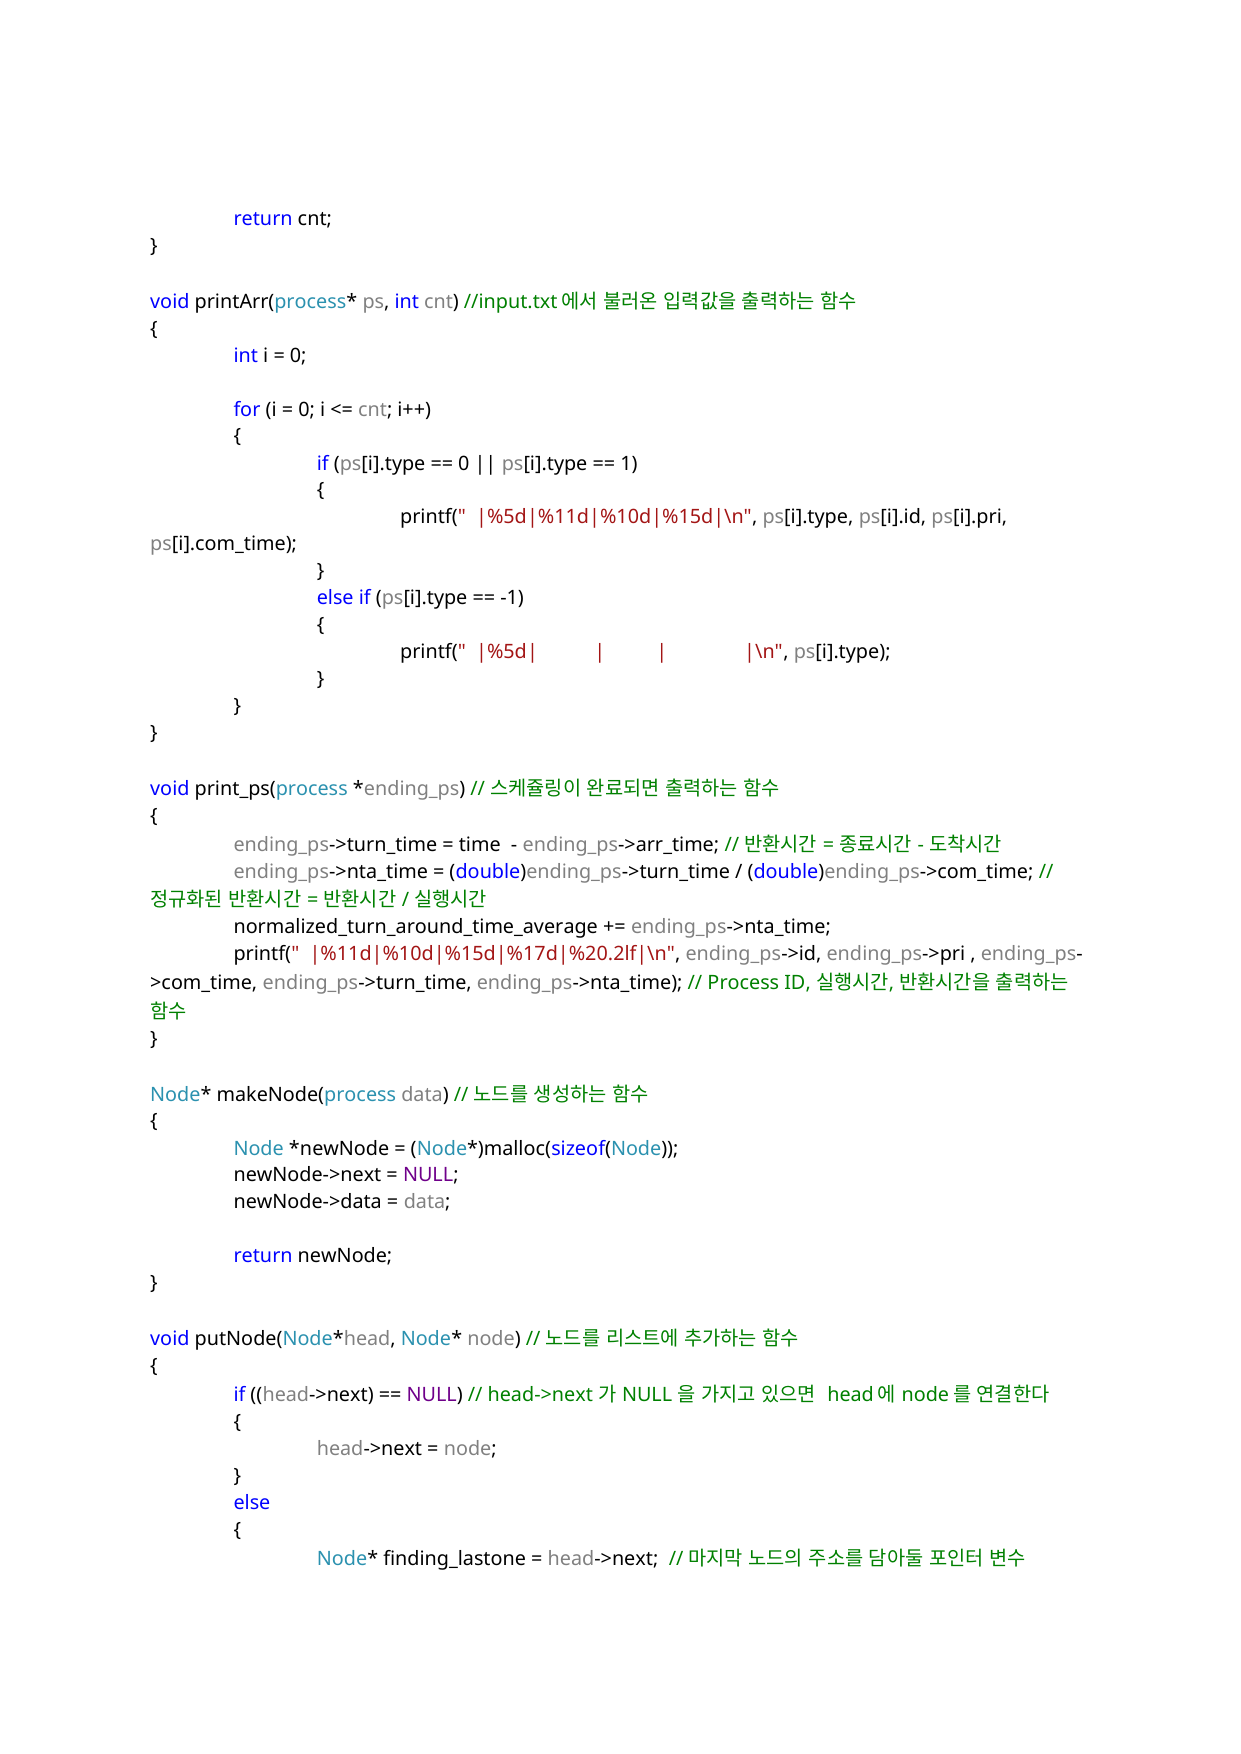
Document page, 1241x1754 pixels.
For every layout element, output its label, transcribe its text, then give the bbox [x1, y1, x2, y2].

text newNode->data = data; [150, 1188, 1090, 1215]
text return cnt; [150, 204, 1090, 231]
text normalized_turn_around_time_average += ending_ps->nta_time; [150, 913, 1090, 940]
text Node* makeNode(process data) // 노드를 생성하는 함수 [150, 1078, 1090, 1107]
text { [150, 1407, 1090, 1434]
text { [150, 314, 1090, 341]
text } [150, 1461, 1090, 1488]
text { [150, 476, 1090, 503]
text } [150, 1269, 1090, 1296]
text { [150, 801, 1090, 828]
text } [150, 664, 1090, 692]
text int i = 0; [150, 341, 1090, 368]
text { [150, 1107, 1090, 1134]
text void printArr(process* ps, int cnt) //input.txt에서 불러온 입력값을 출력하는 함수 [150, 285, 1090, 314]
text Node* finding_lastone = head->next; // 마지막 노드의 주소를 담아둘 포인터 변수 [150, 1542, 1090, 1571]
text if (ps[i].type == 0 || ps[i].type == 1) [150, 449, 1090, 476]
text else [150, 1488, 1090, 1515]
text ending_ps->nta_time = (double)ending_ps->turn_time / (double)ending_ps->com_time; // 정규화된 반환시간 = 반환시간 / 실행시간 [150, 857, 1090, 913]
text Node *newNode = (Node*)malloc(sizeof(Node)); [150, 1134, 1090, 1161]
text for (i = 0; i <= cnt; i++) [150, 395, 1090, 422]
text printf(" |%5d|%11d|%10d|%15d|\n", ps[i].type, ps[i].id, ps[i].pri, ps[i].com_time); [150, 503, 1090, 557]
text printf(" |%5d| | | |\n", ps[i].type); [150, 638, 1090, 664]
text { [150, 1515, 1090, 1542]
text } [150, 692, 1090, 718]
text } [150, 1024, 1090, 1051]
text printf(" |%11d|%10d|%15d|%17d|%20.2lf|\n", ending_ps->id, ending_ps->pri , ending_ps->com_time, ending_ps->turn_time, ending_ps->nta_time); // Process ID, 실행시간, 반환시간을 출력하는 함수 [150, 940, 1090, 1024]
text { [150, 611, 1090, 638]
text head->next = node; [150, 1434, 1090, 1461]
text return newNode; [150, 1242, 1090, 1269]
text } [150, 718, 1090, 746]
text ending_ps->turn_time = time - ending_ps->arr_time; // 반환시간 = 종료시간 - 도착시간 [150, 828, 1090, 857]
text void putNode(Node*head, Node* node) // 노드를 리스트에 추가하는 함수 [150, 1323, 1090, 1351]
text { [150, 422, 1090, 449]
text { [150, 1351, 1090, 1378]
text } [150, 231, 1090, 258]
text else if (ps[i].type == -1) [150, 584, 1090, 611]
text } [150, 557, 1090, 584]
text newNode->next = NULL; [150, 1161, 1090, 1188]
text void print_ps(process *ending_ps) // 스케쥴링이 완료되면 출력하는 함수 [150, 772, 1090, 801]
text if ((head->next) == NULL) // head->next 가 NULL 을 가지고 있으면 head에 node를 연결한다 [150, 1378, 1090, 1407]
